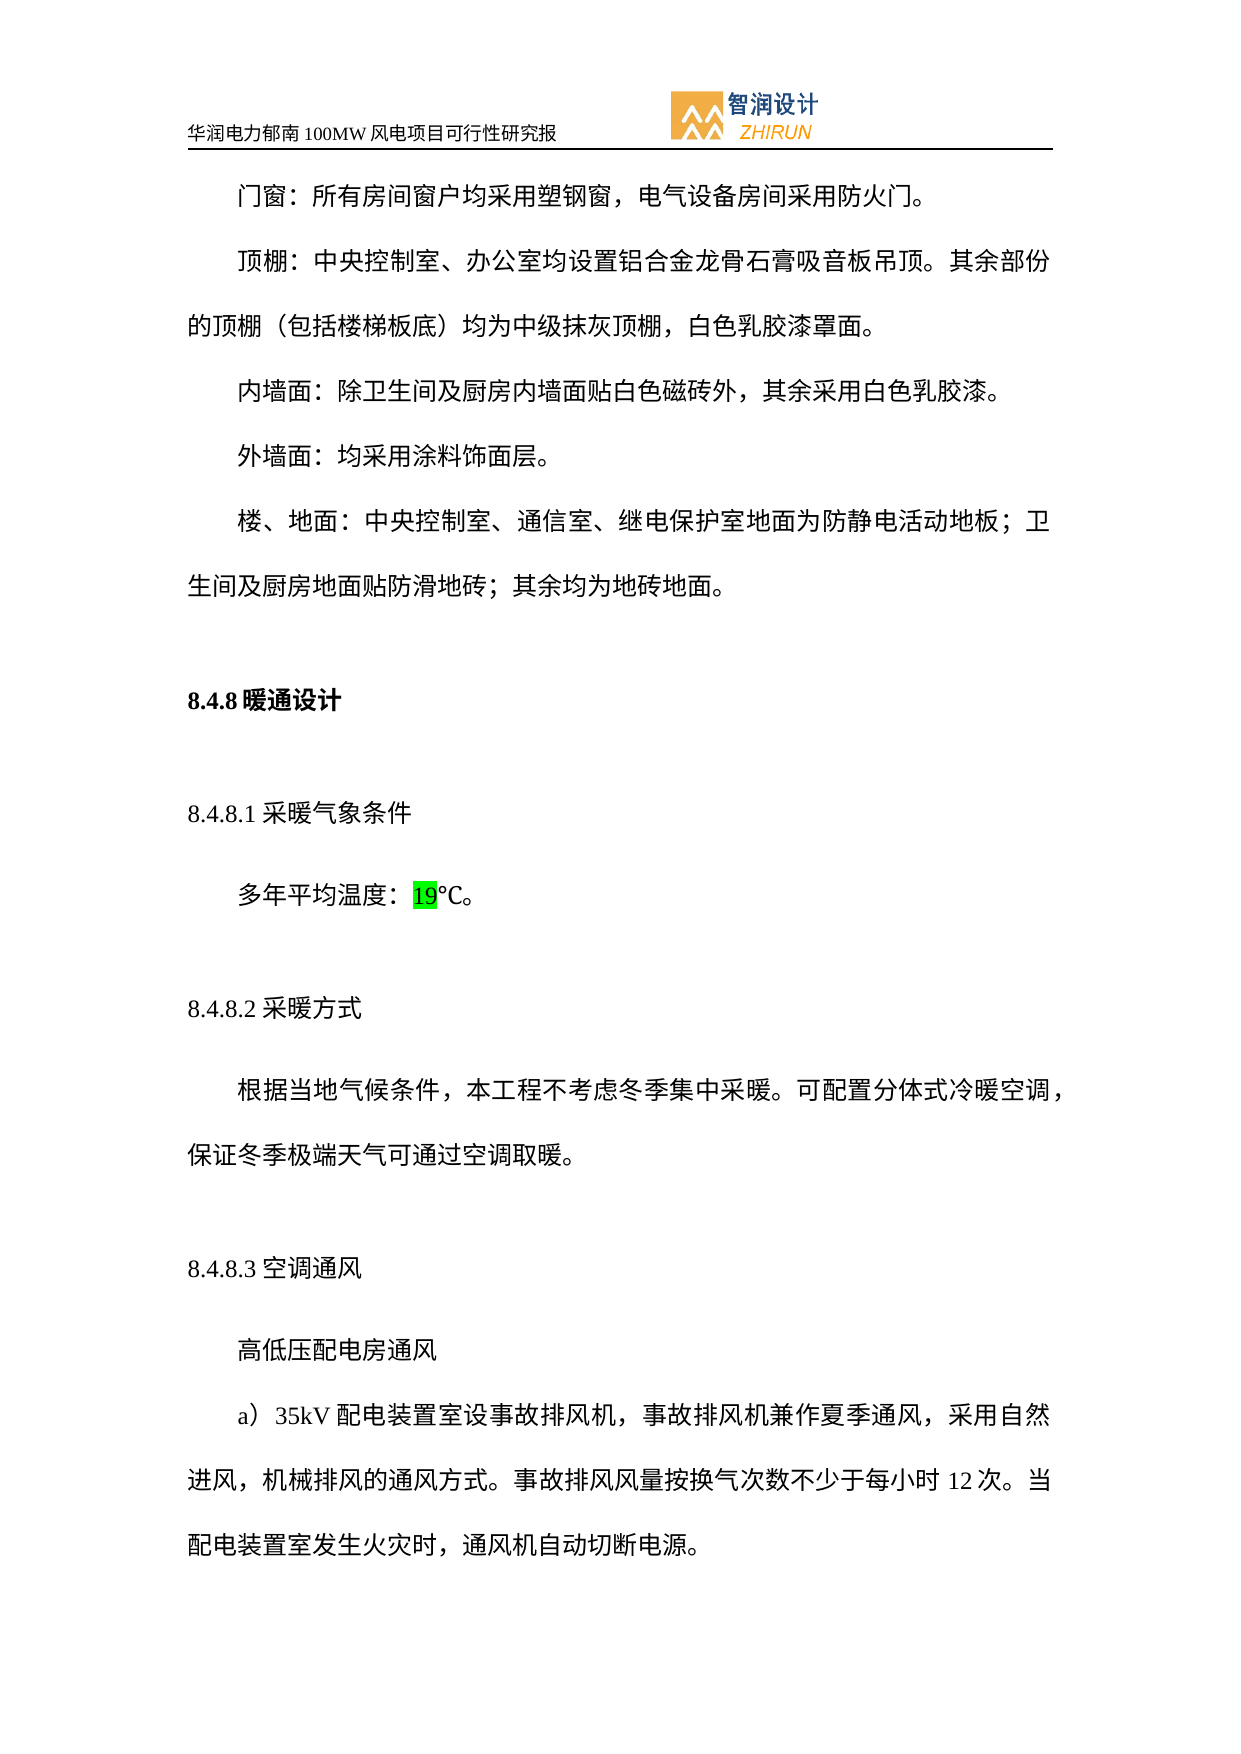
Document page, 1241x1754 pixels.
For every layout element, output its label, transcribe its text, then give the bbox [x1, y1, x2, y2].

text 顶棚：中央控制室、办公室均设置铝合金龙骨石膏吸音板吊顶。其余部份的顶棚（包括楼梯板底）均为中级抹灰顶棚，白色乳胶漆罩面。 [187, 227, 1053, 357]
text 根据当地气候条件，本工程不考虑冬季集中采暖。可配置分体式冷暖空调，保证冬季极端天气可通过空调取暖。 [187, 1056, 1053, 1186]
subtitle 8.4.8.3 空调通风 [187, 1234, 1053, 1299]
picture [671, 88, 819, 141]
text a）35kV配电装置室设事故排风机，事故排风机兼作夏季通风，采用自然进风，机械排风的通风方式。事故排风风量按换气次数不少于每小时12次。当配电装置室发生火灾时，通风机自动切断电源。 [187, 1381, 1053, 1576]
text 多年平均温度：19℃。 [187, 861, 1053, 926]
text 门窗：所有房间窗户均采用塑钢窗，电气设备房间采用防火门。 [187, 162, 1053, 227]
subtitle 8.4.8.1 采暖气象条件 [187, 779, 1053, 844]
text 楼、地面：中央控制室、通信室、继电保护室地面为防静电活动地板；卫生间及厨房地面贴防滑地砖；其余均为地砖地面。 [187, 487, 1053, 617]
text 内墙面：除卫生间及厨房内墙面贴白色磁砖外，其余采用白色乳胶漆。 [187, 357, 1053, 422]
subtitle 8.4.8.2 采暖方式 [187, 974, 1053, 1039]
text 高低压配电房通风 [187, 1316, 1053, 1381]
title 8.4.8暖通设计 [187, 666, 1053, 731]
text 外墙面：均采用涂料饰面层。 [187, 422, 1053, 487]
